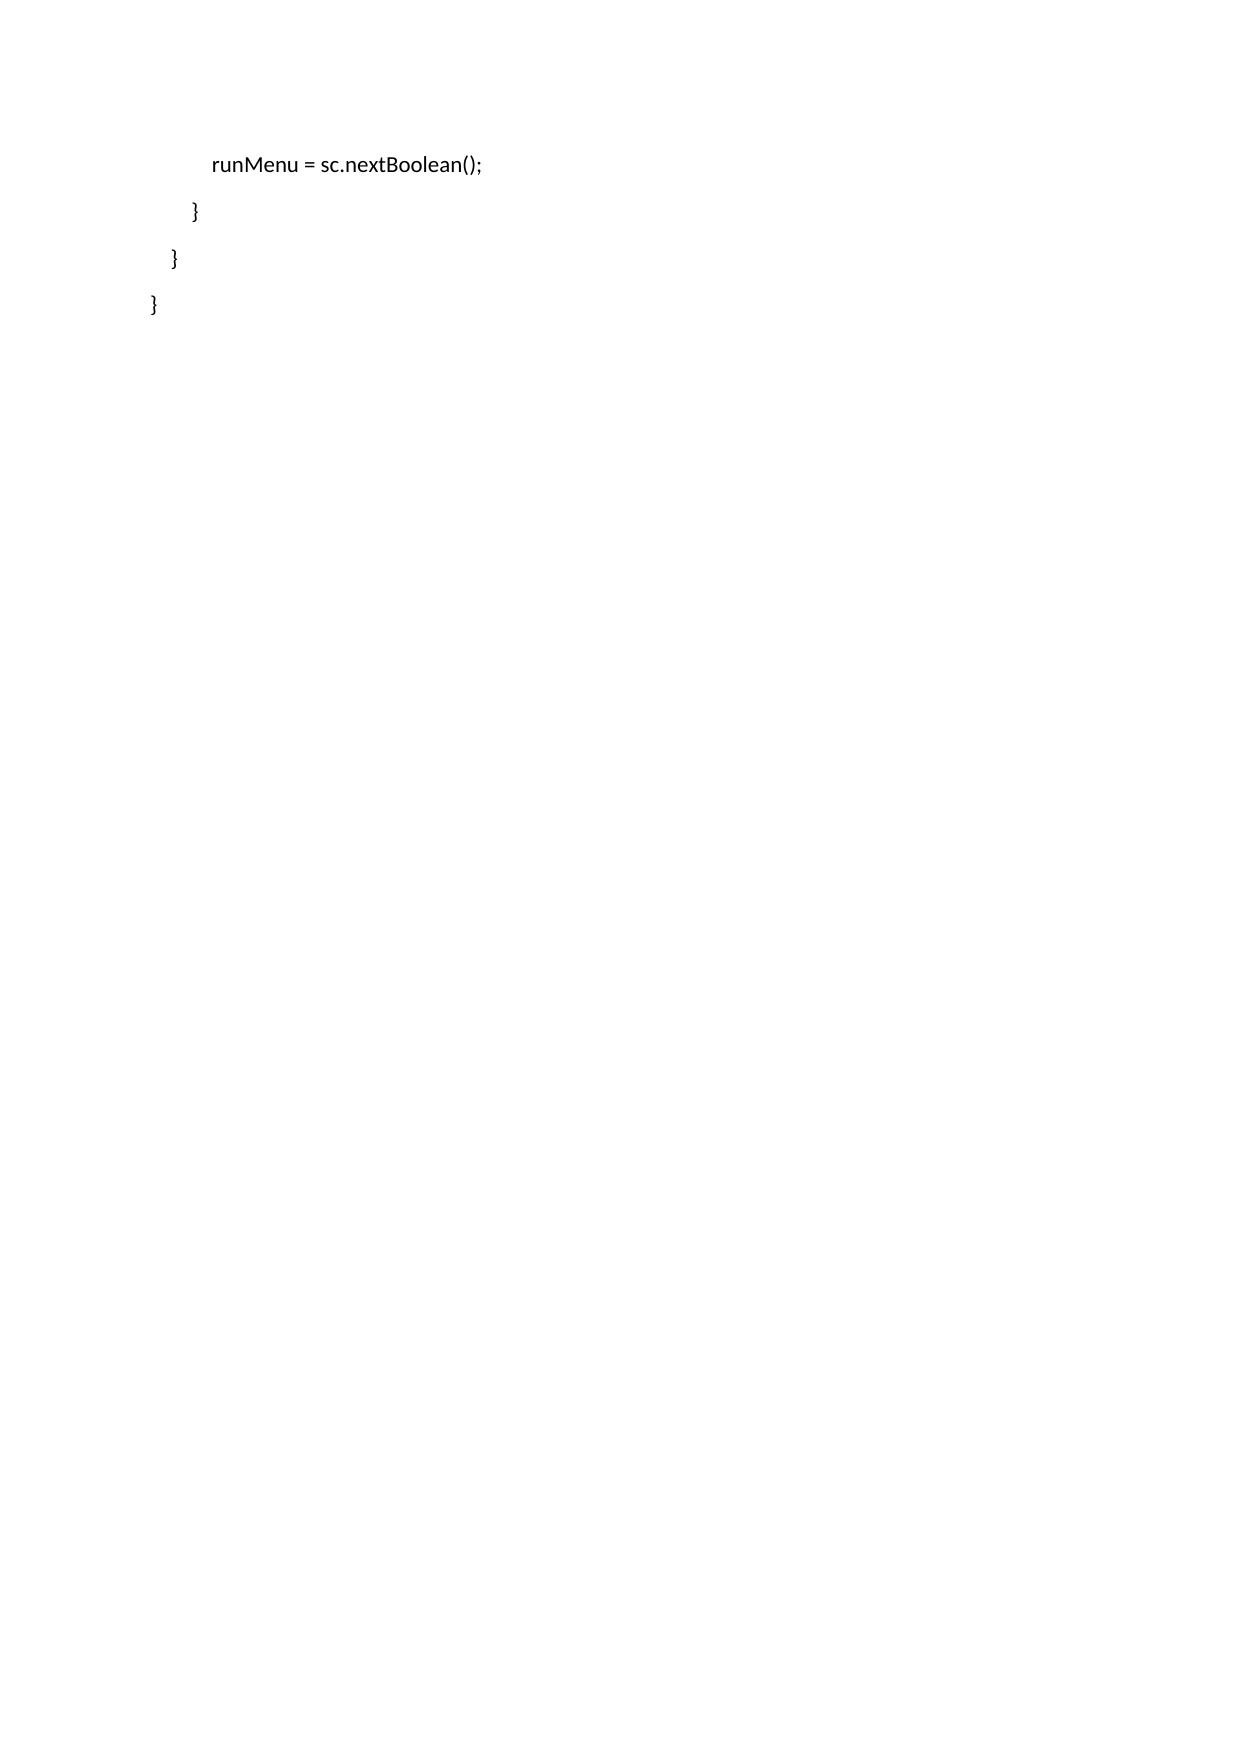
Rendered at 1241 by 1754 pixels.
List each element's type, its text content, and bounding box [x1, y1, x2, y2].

text } [150, 244, 1090, 272]
text } [150, 197, 1090, 225]
text } [150, 291, 1090, 319]
text runMenu = sc.nextBoolean(); [150, 150, 1090, 178]
